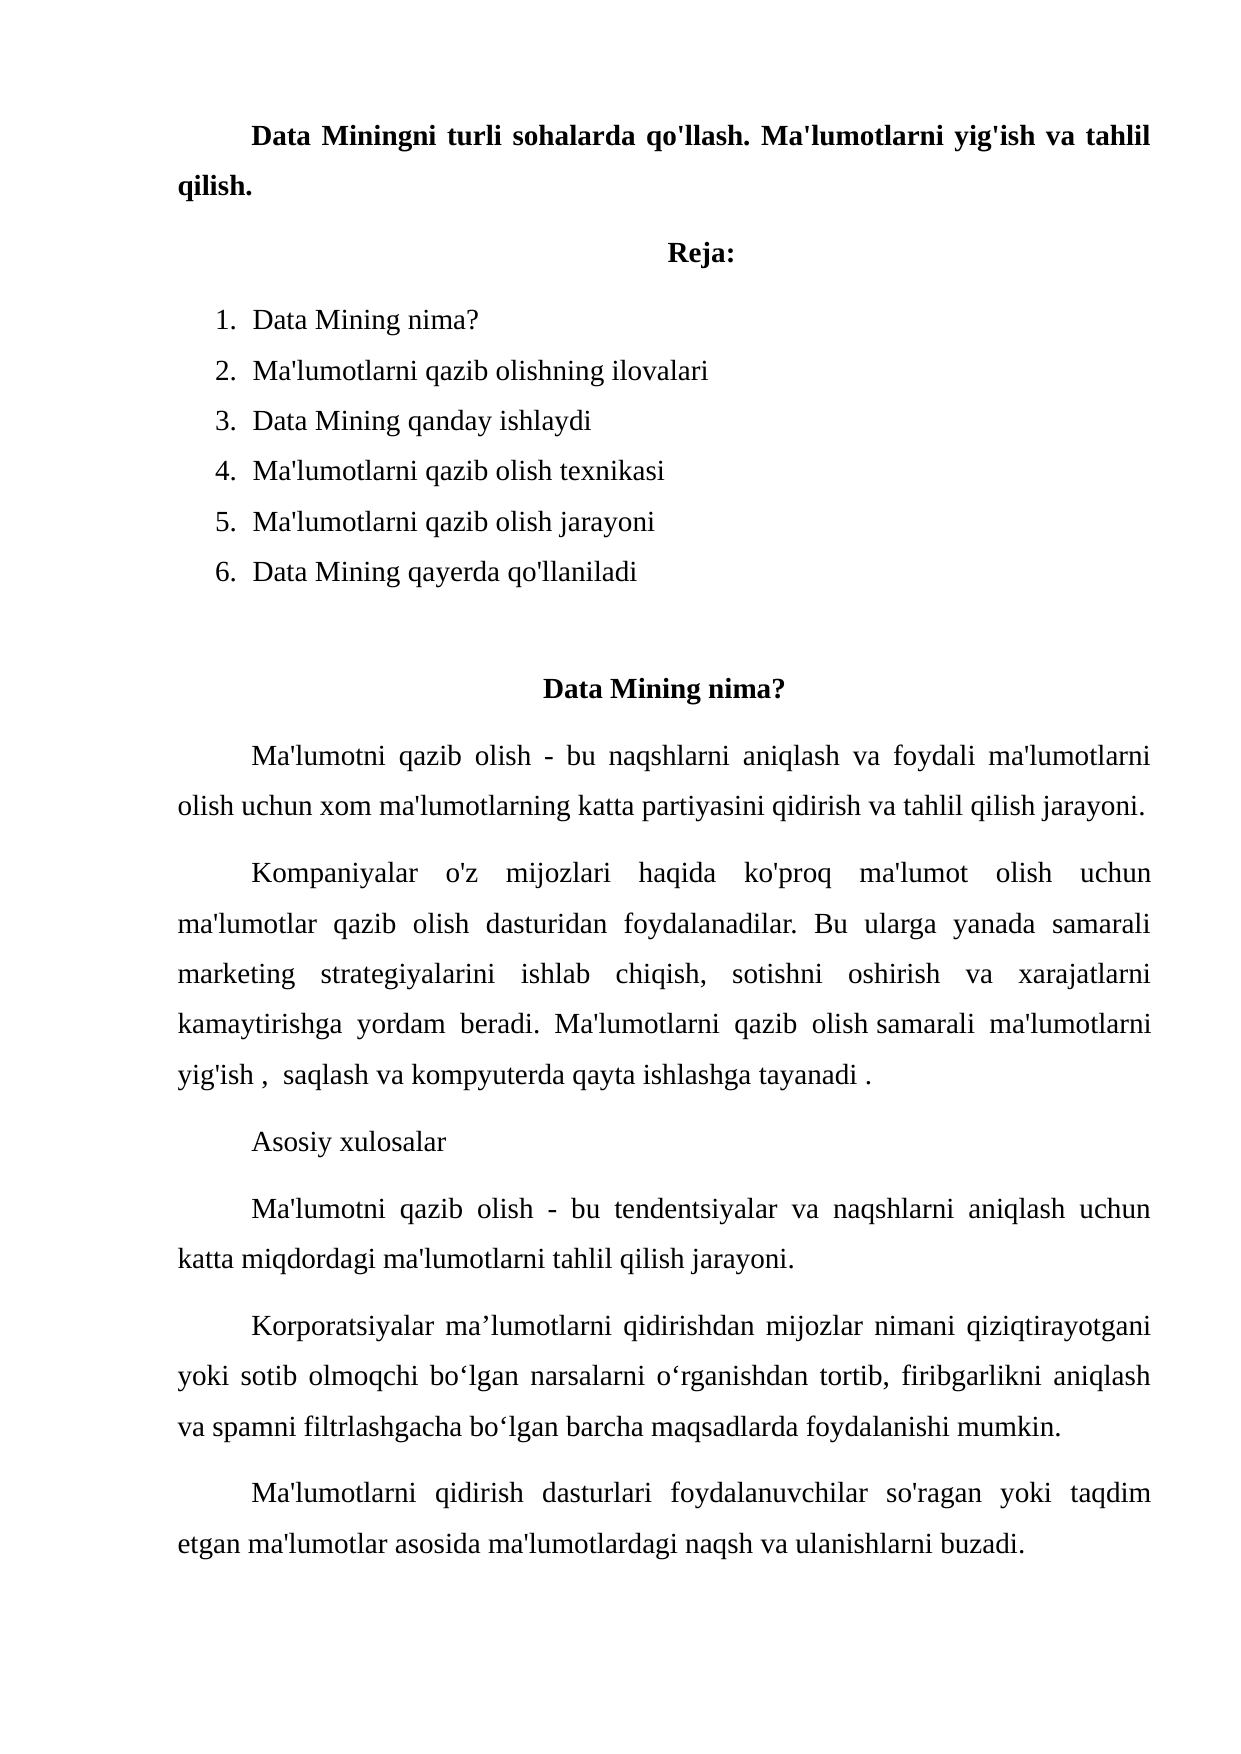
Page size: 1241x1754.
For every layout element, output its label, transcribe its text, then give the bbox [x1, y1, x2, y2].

text Korporatsiyalar maʼlumotlarni qidirishdan mijozlar nimani qiziqtirayotgani yoki sotib olmoqchi boʻlgan narsalarni oʻrganishdan tortib, firibgarlikni aniqlash va spamni filtrlashgacha boʻlgan barcha maqsadlarda foydalanishi mumkin. [177, 1308, 1152, 1442]
text Kompaniyalar o'z mijozlari haqida ko'proq ma'lumot olish uchun ma'lumotlar qazib olish dasturidan foydalanadilar. Bu ularga yanada samarali marketing strategiyalarini ishlab chiqish, sotishni oshirish va xarajatlarni kamaytirishga yordam beradi. Ma'lumotlarni qazib olish samarali ma'lumotlarni yig'ish , saqlash va kompyuterda qayta ishlashga tayanadi . [177, 856, 1152, 1090]
text Ma'lumotni qazib olish - bu tendentsiyalar va naqshlarni aniqlash uchun katta miqdordagi ma'lumotlarni tahlil qilish jarayoni. [177, 1191, 1152, 1274]
list Data Mining qayerda qo'llaniladi [215, 554, 1152, 587]
text Asosiy xulosalar [177, 1124, 1152, 1157]
text Data Mining nima? [177, 671, 1152, 705]
text Ma'lumotni qazib olish - bu naqshlarni aniqlash va foydali ma'lumotlarni olish uchun xom ma'lumotlarning katta partiyasini qidirish va tahlil qilish jarayoni. [177, 738, 1152, 822]
text Reja: [177, 235, 1152, 269]
list Data Mining qanday ishlaydi [215, 403, 1152, 437]
text Data Miningni turli sohalarda qo'llash. Ma'lumotlarni yig'ish va tahlil qilish. [177, 118, 1152, 202]
text Ma'lumotlarni qidirish dasturlari foydalanuvchilar so'ragan yoki taqdim etgan ma'lumotlar asosida ma'lumotlardagi naqsh va ulanishlarni buzadi. [177, 1476, 1152, 1559]
list Ma'lumotlarni qazib olishning ilovalari [215, 353, 1152, 386]
list Ma'lumotlarni qazib olish jarayoni [215, 504, 1152, 537]
list Data Mining nima? [215, 302, 1152, 336]
list Ma'lumotlarni qazib olish texnikasi [215, 453, 1152, 487]
